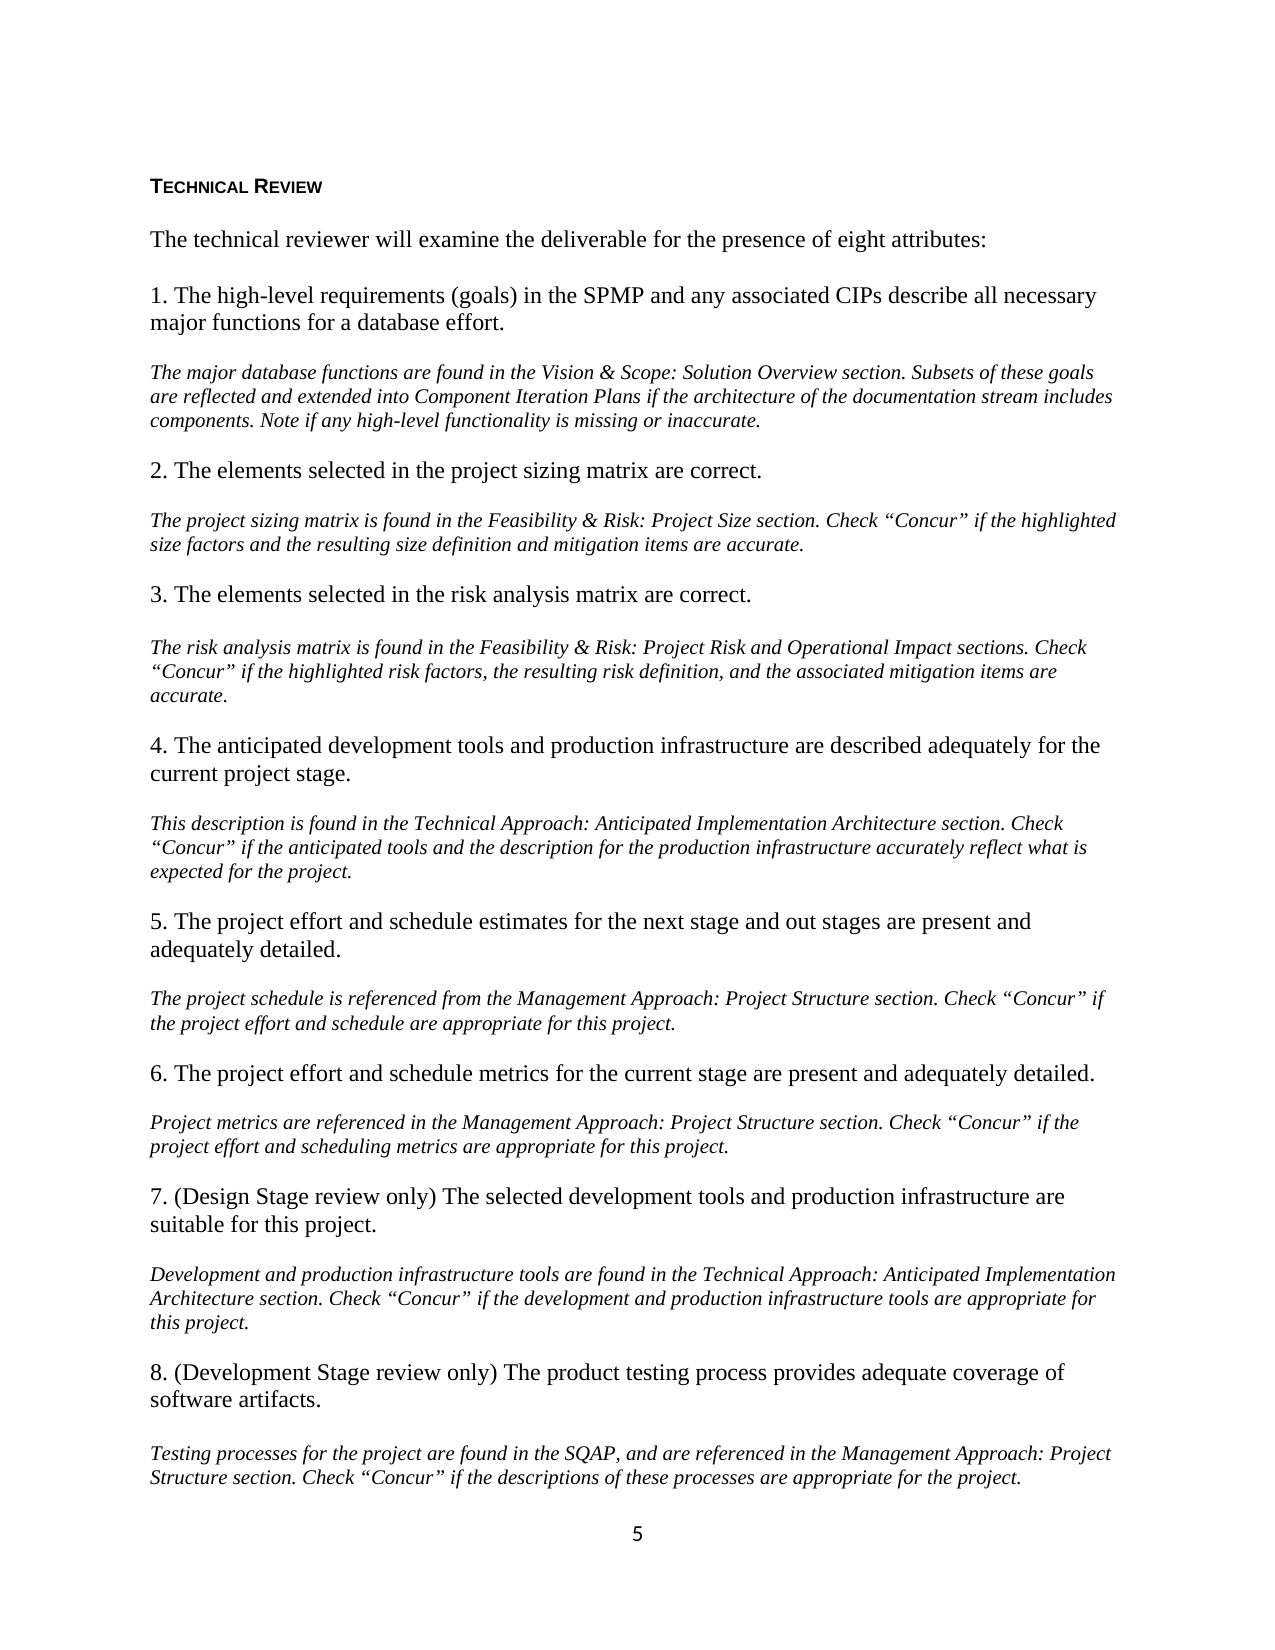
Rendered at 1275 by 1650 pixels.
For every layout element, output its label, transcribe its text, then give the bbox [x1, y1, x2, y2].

text 7. (Design Stage review only) The selected development tools and production infrastructure are suitable for this project. [150, 1182, 1125, 1238]
text This description is found in the Technical Approach: Anticipated Implementation Architecture section. Check “Concur” if the anticipated tools and the description for the production infrastructure accurately reflect what is expected for the project. [150, 811, 1125, 883]
text 5. The project effort and schedule estimates for the next stage and out stages are present and adequately detailed. [150, 907, 1125, 962]
text 1. The high-level requirements (goals) in the SPMP and any associated CIPs describe all necessary major functions for a database effort. [150, 281, 1125, 336]
text The project schedule is referenced from the Management Approach: Project Structure section. Check “Concur” if the project effort and schedule are appropriate for this project. [150, 986, 1125, 1034]
text 4. The anticipated development tools and production infrastructure are described adequately for the current project stage. [150, 732, 1125, 787]
text Development and production infrastructure tools are found in the Technical Approach: Anticipated Implementation Architecture section. Check “Concur” if the development and production infrastructure tools are appropriate for this project. [150, 1262, 1125, 1334]
text The technical reviewer will examine the deliverable for the presence of eight attributes: [150, 226, 1125, 253]
text Testing processes for the project are found in the SQAP, and are referenced in the Management Approach: Project Structure section. Check “Concur” if the descriptions of these processes are appropriate for the project. [150, 1441, 1125, 1489]
text 2. The elements selected in the project sizing matrix are correct. [150, 456, 1125, 484]
text The project sizing matrix is found in the Feasibility & Risk: Project Size section. Check “Concur” if the highlighted size factors and the resulting size definition and mitigation items are accurate. [150, 508, 1125, 556]
text The major database functions are found in the Vision & Scope: Solution Overview section. Subsets of these goals are reflected and extended into Component Iteration Plans if the architecture of the documentation stream includes components. Note if any high-level functionality is missing or inaccurate. [150, 360, 1125, 432]
text TECHNICAL REVIEW [150, 174, 1125, 198]
text 6. The project effort and schedule metrics for the current stage are present and adequately detailed. [150, 1058, 1125, 1086]
text Project metrics are referenced in the Management Approach: Project Structure section. Check “Concur” if the project effort and scheduling metrics are appropriate for this project. [150, 1110, 1125, 1158]
text The risk analysis matrix is found in the Feasibility & Risk: Project Risk and Operational Impact sections. Check “Concur” if the highlighted risk factors, the resulting risk definition, and the associated mitigation items are accurate. [150, 635, 1125, 707]
text 3. The elements selected in the risk analysis matrix are correct. [150, 580, 1125, 608]
text 8. (Development Stage review only) The product testing process provides adequate coverage of software artifacts. [150, 1358, 1125, 1413]
